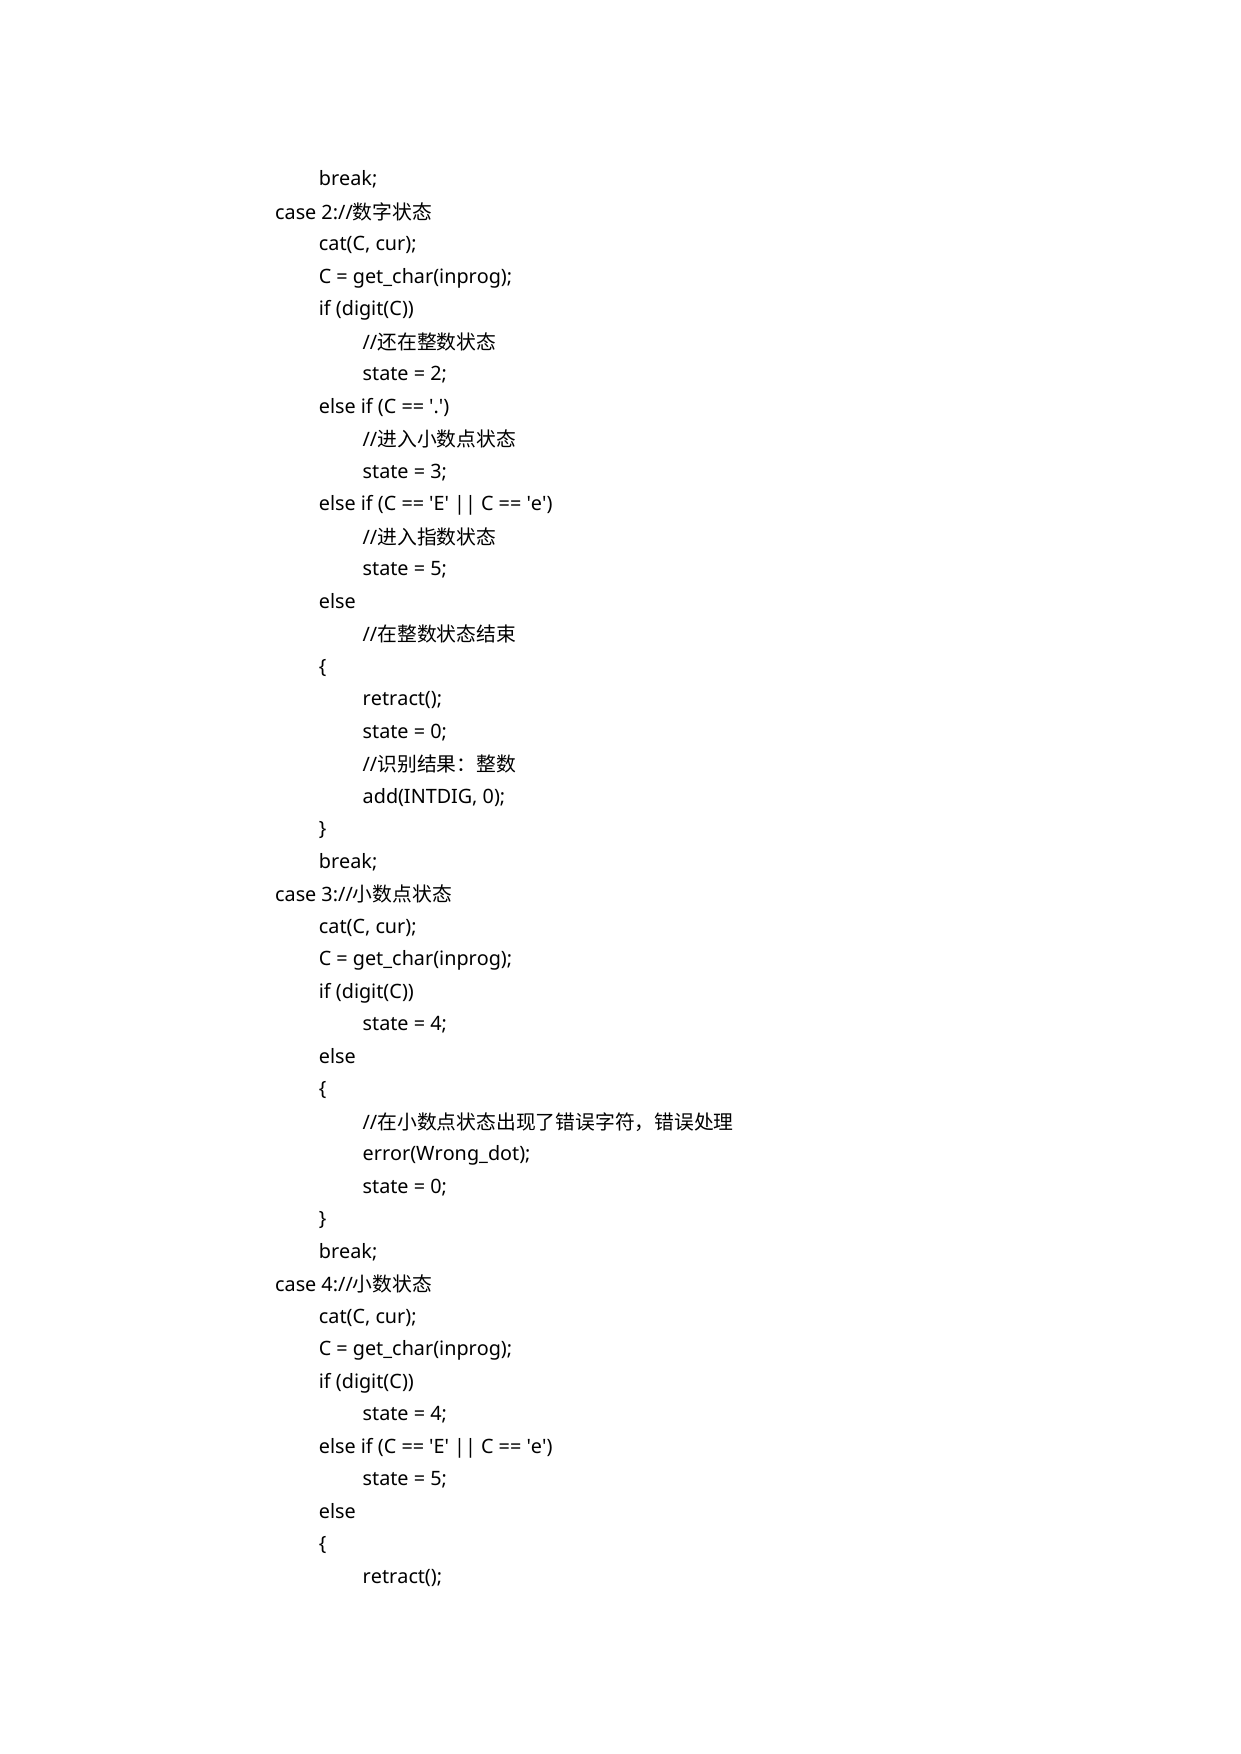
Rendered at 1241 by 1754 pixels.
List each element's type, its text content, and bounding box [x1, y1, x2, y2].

text cat(C, cur); [187, 909, 1053, 942]
text else if (C == 'E' || C == 'e') [187, 487, 1053, 519]
text else if (C == '.') [187, 389, 1053, 422]
text state = 5; [187, 552, 1053, 584]
text else if (C == 'E' || C == 'e') [187, 1429, 1053, 1462]
text case 3://小数点状态 [187, 877, 1053, 909]
text retract(); [187, 1559, 1053, 1592]
text state = 2; [187, 357, 1053, 389]
text //进入小数点状态 [187, 422, 1053, 454]
text //进入指数状态 [187, 519, 1053, 552]
text else [187, 1039, 1053, 1072]
text } [187, 812, 1053, 844]
text //在小数点状态出现了错误字符，错误处理 [187, 1104, 1053, 1137]
text C = get_char(inprog); [187, 1332, 1053, 1364]
text if (digit(C)) [187, 974, 1053, 1007]
text state = 3; [187, 454, 1053, 487]
text cat(C, cur); [187, 227, 1053, 259]
text else [187, 584, 1053, 617]
text //还在整数状态 [187, 324, 1053, 357]
text if (digit(C)) [187, 292, 1053, 324]
text case 4://小数状态 [187, 1267, 1053, 1299]
text retract(); [187, 682, 1053, 714]
text //在整数状态结束 [187, 617, 1053, 649]
text state = 0; [187, 714, 1053, 747]
text { [187, 649, 1053, 682]
text state = 5; [187, 1462, 1053, 1494]
text } [187, 1202, 1053, 1234]
text C = get_char(inprog); [187, 942, 1053, 974]
text //识别结果：整数 [187, 747, 1053, 779]
text case 2://数字状态 [187, 194, 1053, 227]
text { [187, 1527, 1053, 1559]
text C = get_char(inprog); [187, 259, 1053, 292]
text { [187, 1072, 1053, 1104]
text break; [187, 844, 1053, 877]
text if (digit(C)) [187, 1364, 1053, 1397]
text state = 0; [187, 1169, 1053, 1202]
text state = 4; [187, 1007, 1053, 1039]
text break; [187, 162, 1053, 194]
text else [187, 1494, 1053, 1527]
text error(Wrong_dot); [187, 1137, 1053, 1169]
text cat(C, cur); [187, 1299, 1053, 1332]
text break; [187, 1234, 1053, 1267]
text state = 4; [187, 1397, 1053, 1429]
text add(INTDIG, 0); [187, 779, 1053, 812]
